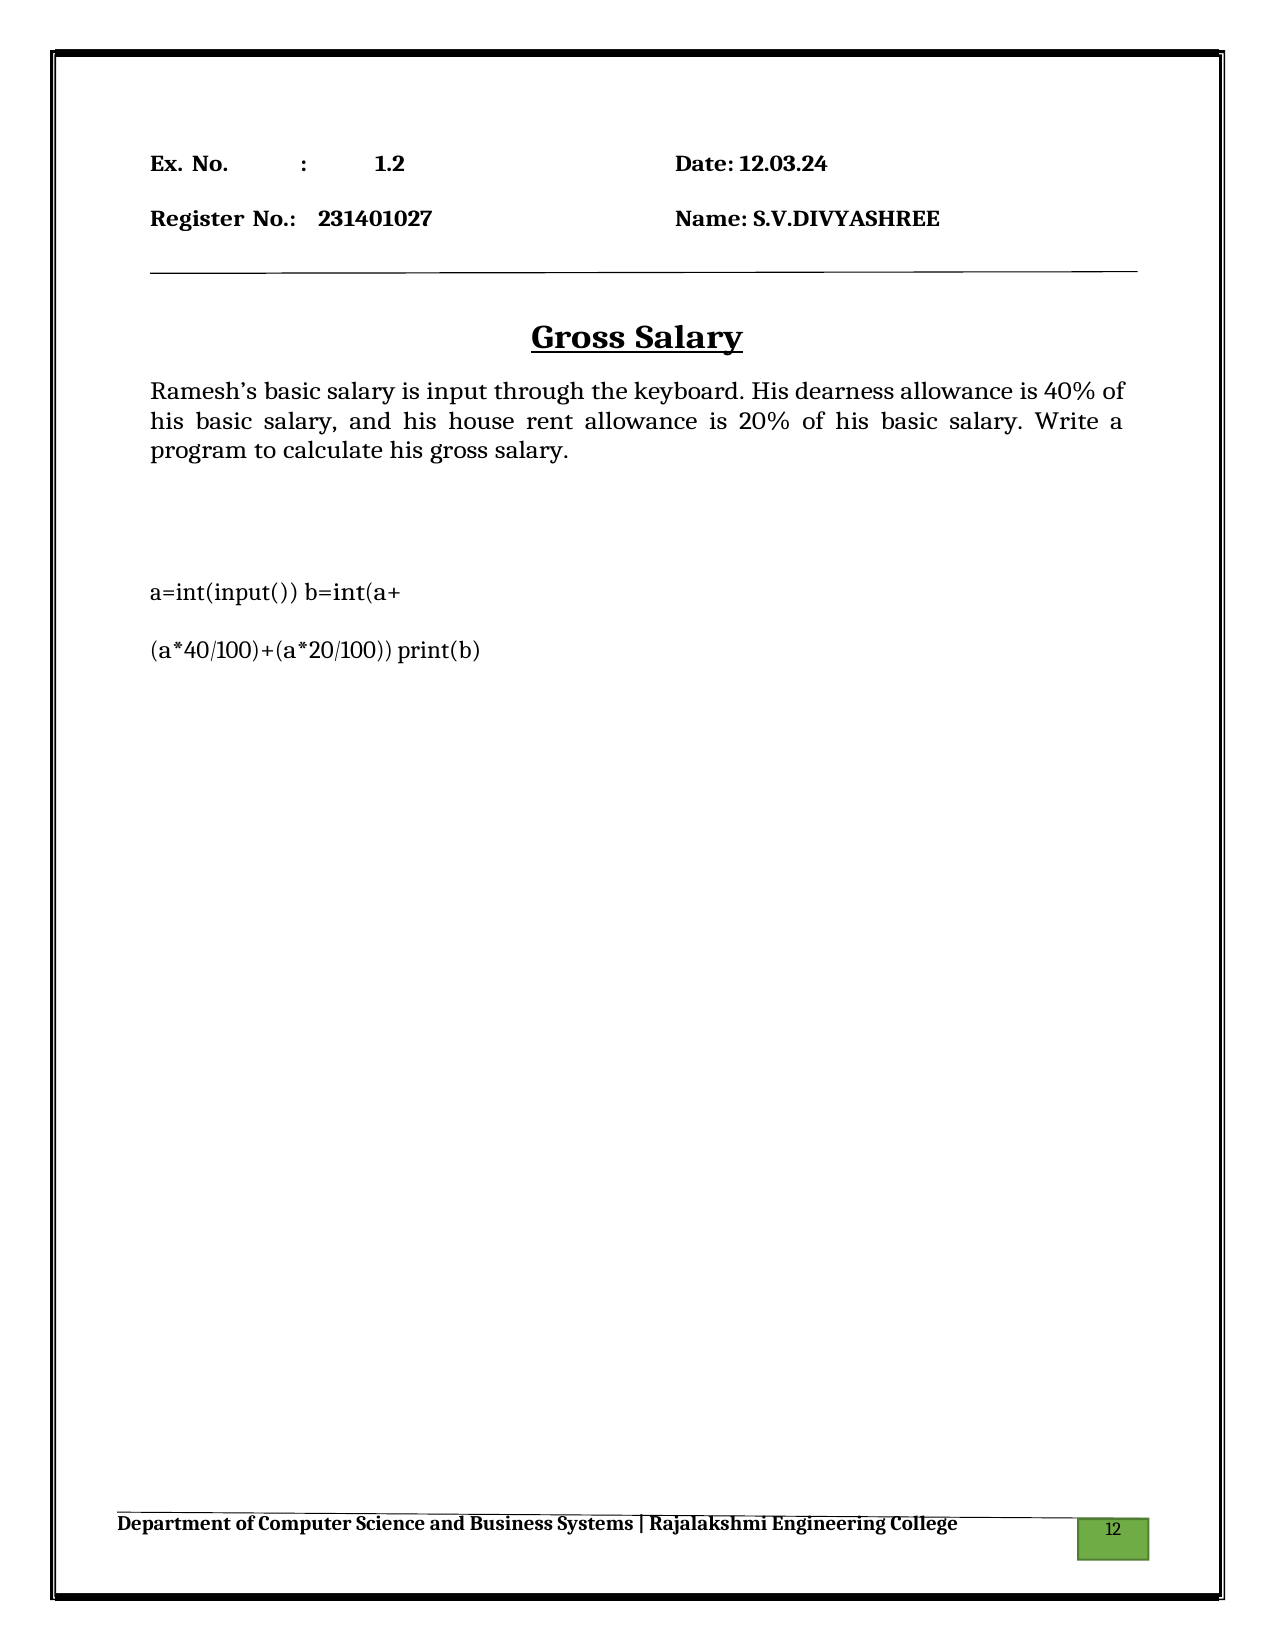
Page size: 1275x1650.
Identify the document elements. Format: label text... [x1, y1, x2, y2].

text a=int(input()) b=int(a+(a*40/100)+(a*20/100)) print(b) [150, 577, 513, 664]
text Register No.: 231401027 Name: S.V.DIVYASHREE [150, 206, 1135, 232]
picture [56, 1595, 1218, 1600]
picture [56, 51, 1218, 56]
text Ex. No. : 1.2 Date: 12.03.24 [150, 150, 1135, 177]
text Ramesh’s basic salary is input through the keyboard. His dearness allowance is 40% of his basic salary, and his house rent allowance is 20% of his basic salary. Write a program to calculate his gross salary. [150, 377, 1124, 465]
subtitle Gross Salary [417, 318, 857, 357]
